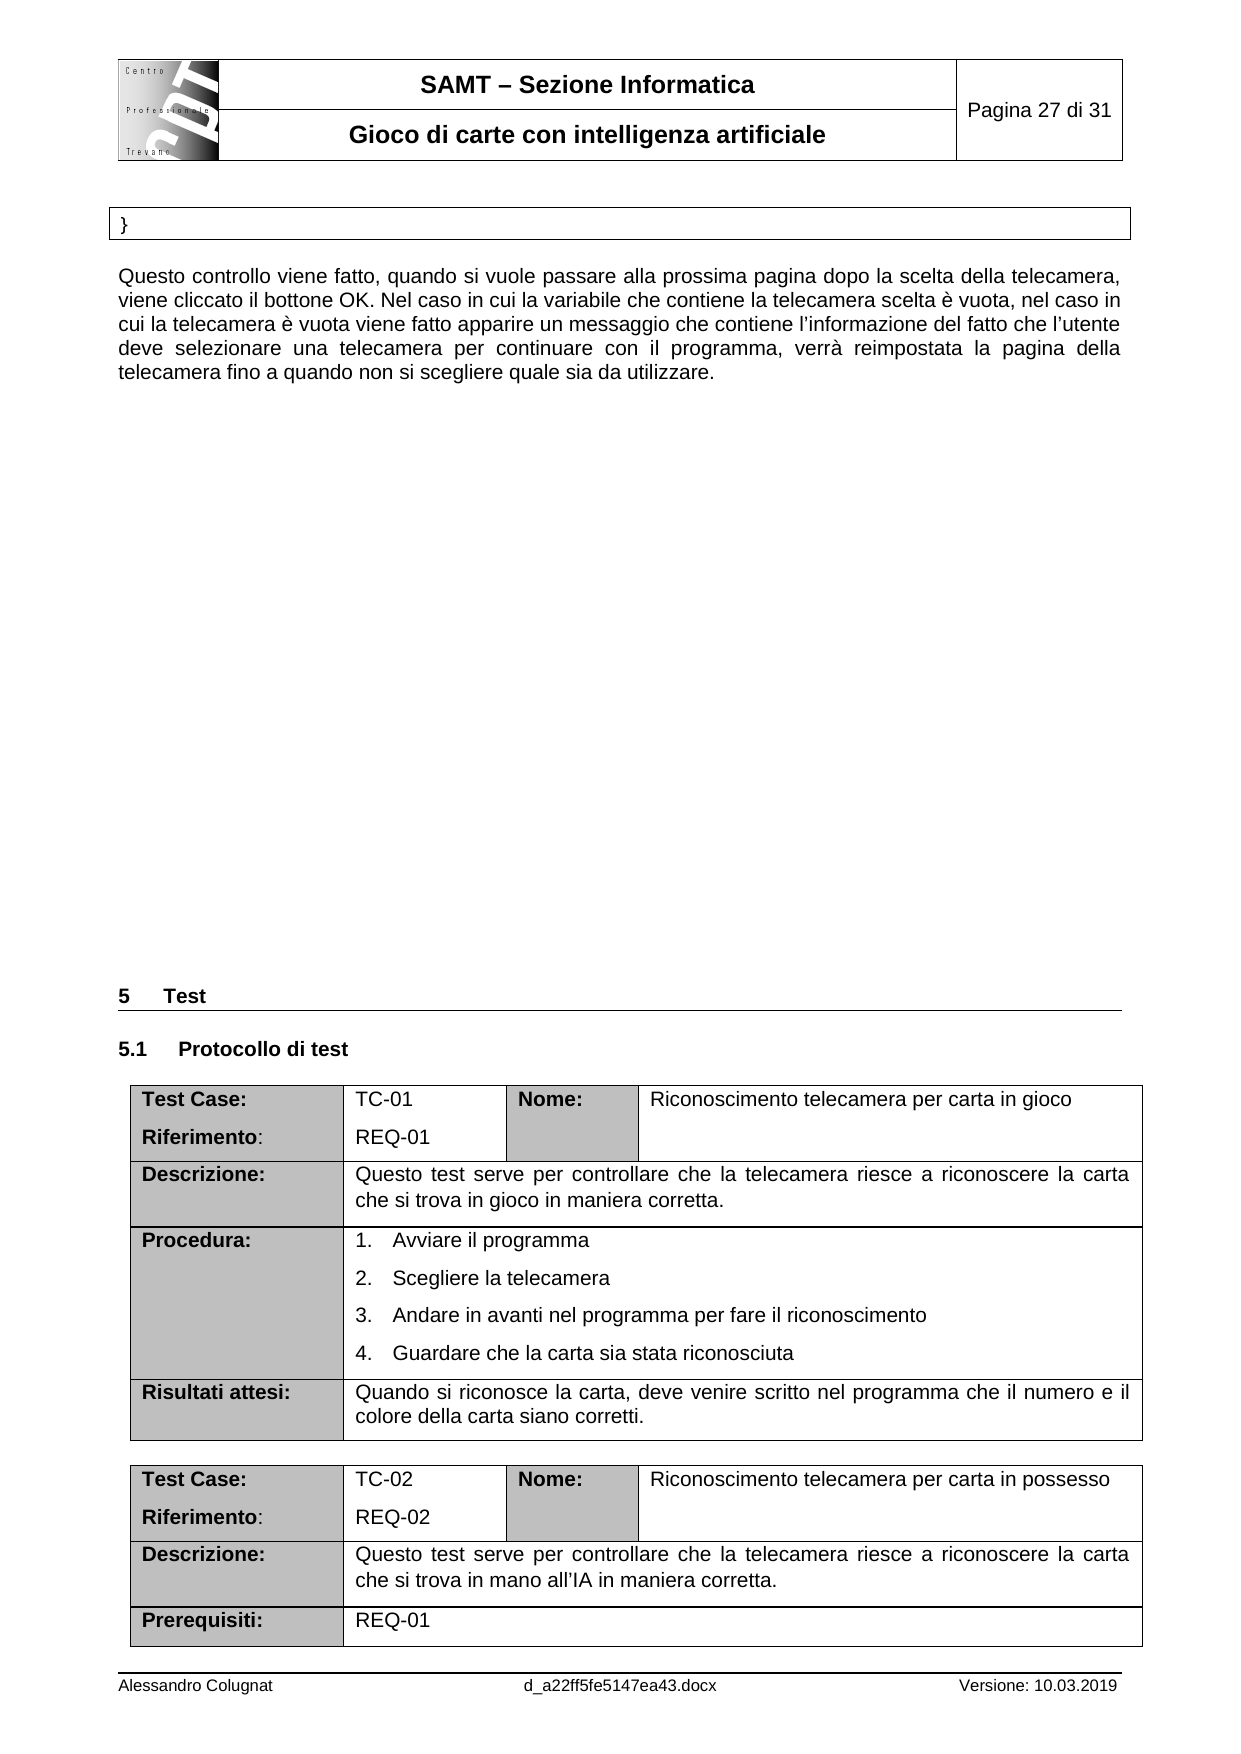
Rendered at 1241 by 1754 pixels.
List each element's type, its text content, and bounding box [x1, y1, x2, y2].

table_header TC-01 REQ-01 [344, 1086, 506, 1161]
table_header Riconoscimento telecamera per carta in gioco [639, 1086, 1142, 1161]
picture [118, 60, 219, 160]
table_cell Procedura: [131, 1228, 343, 1379]
table_cell Quando si riconosce la carta, deve venire scritto nel programma che il numero e il colore della carta siano corretti. [344, 1380, 1142, 1440]
table_header Riconoscimento telecamera per carta in possesso [639, 1466, 1142, 1541]
text Questo controllo viene fatto, quando si vuole passare alla prossima pagina dopo la scelta della telecamera, viene cliccato il bottone OK. Nel caso in cui la variabile che contiene la telecamera scelta è vuota, nel caso in cui la telecamera è vuota viene fatto apparire un messaggio che contiene l’informazione del fatto che l’utente deve selezionare una telecamera per continuare con il programma, verrà reimpostata la pagina della telecamera fino a quando non si scegliere quale sia da utilizzare. [118, 264, 1122, 384]
table_cell Descrizione: [131, 1162, 343, 1226]
table_cell Questo test serve per controllare che la telecamera riesce a riconoscere la carta che si trova in gioco in maniera corretta. [344, 1162, 1142, 1226]
table_cell Descrizione: [131, 1542, 343, 1606]
table_cell Prerequisiti: [131, 1608, 343, 1646]
table_header Test Case: Riferimento: [131, 1466, 343, 1541]
table_header Nome: [507, 1466, 638, 1541]
table_header Test Case: Riferimento: [131, 1086, 343, 1161]
subtitle Protocollo di test [118, 1036, 1122, 1060]
table_header Nome: [507, 1086, 638, 1161]
table_cell REQ-01 [344, 1608, 1142, 1646]
text } [110, 208, 1130, 239]
table_header TC-02 REQ-02 [344, 1466, 506, 1541]
table_cell Risultati attesi: [131, 1380, 343, 1440]
subtitle Test [118, 984, 1122, 1010]
table_cell Questo test serve per controllare che la telecamera riesce a riconoscere la carta che si trova in mano all’IA in maniera corretta. [344, 1542, 1142, 1606]
table_cell Avviare il programma Scegliere la telecamera Andare in avanti nel programma per fare il riconoscimento Guardare che la carta sia stata riconosciuta [344, 1228, 1142, 1379]
